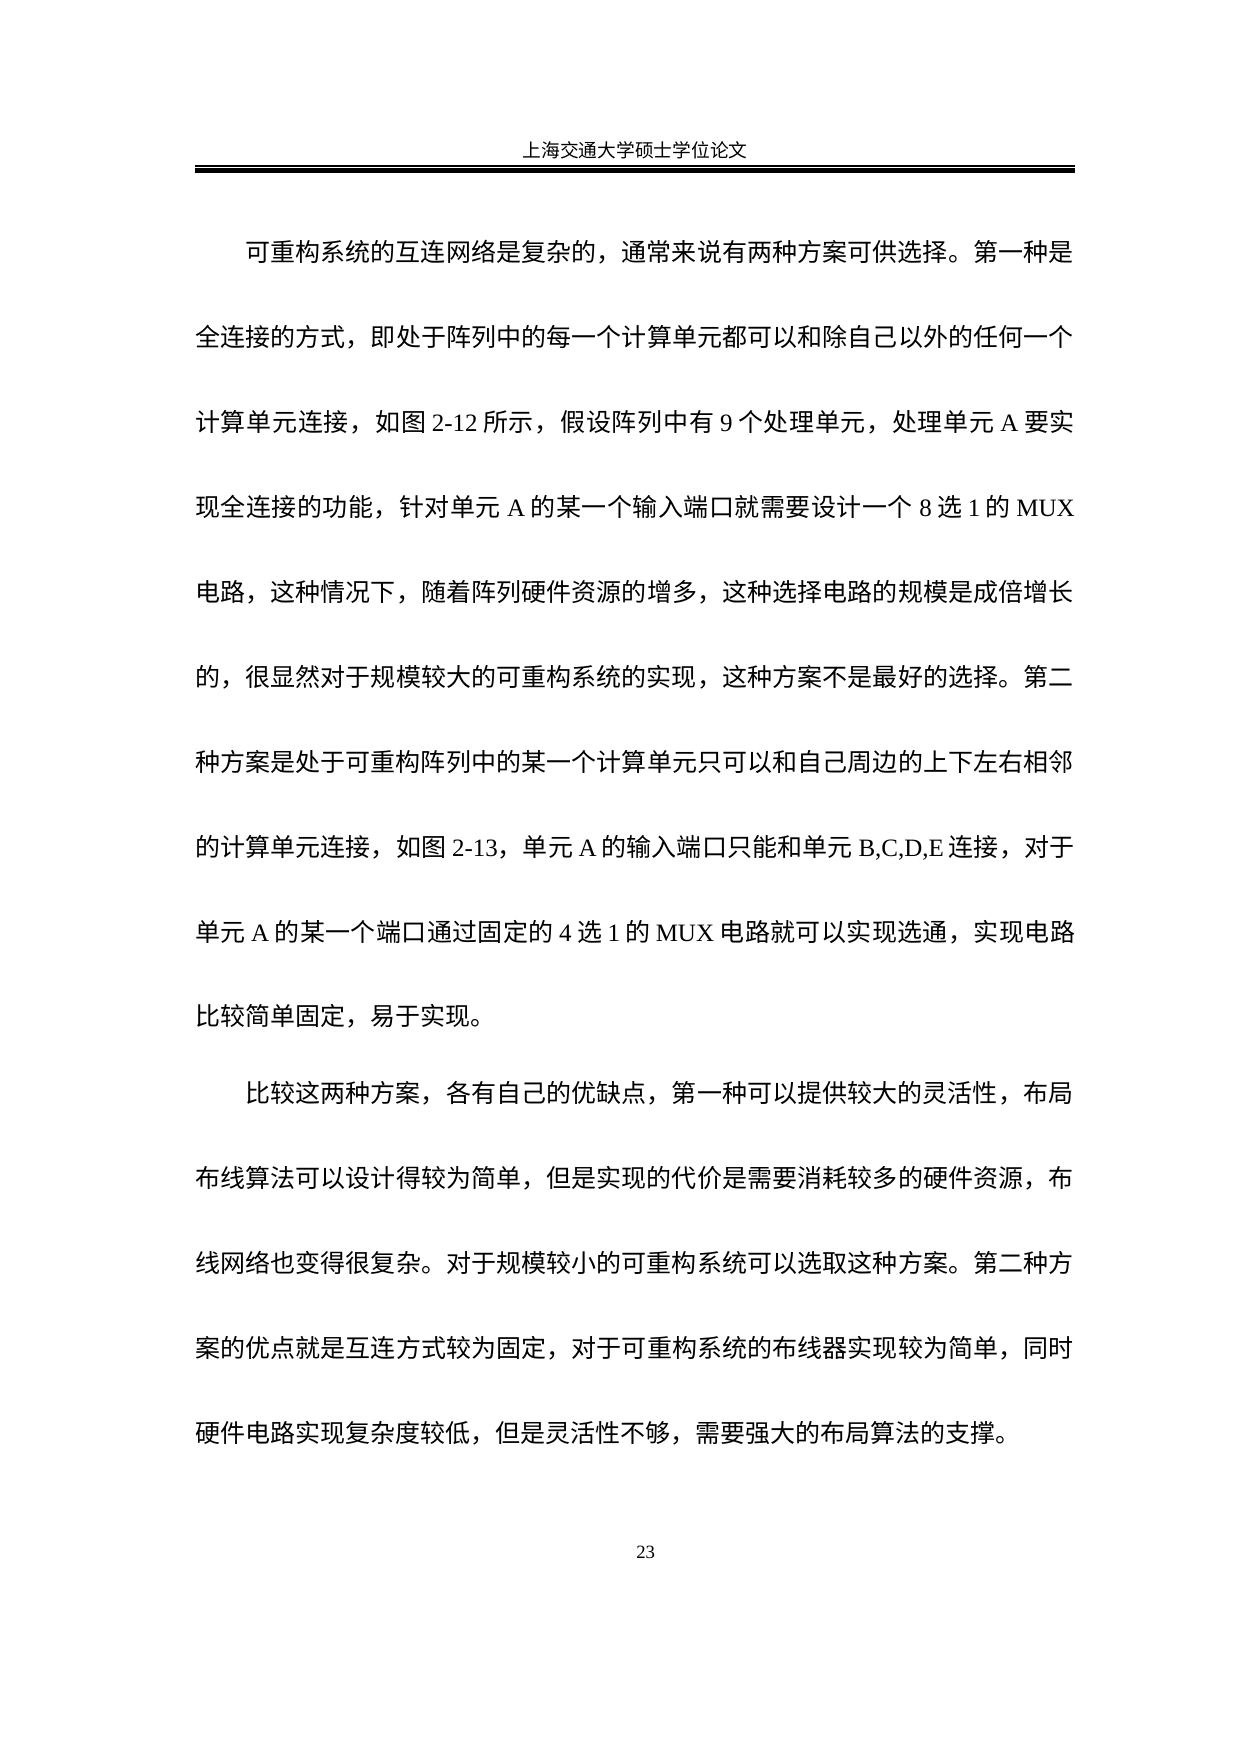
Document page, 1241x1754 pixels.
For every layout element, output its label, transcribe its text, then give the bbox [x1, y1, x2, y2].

text 比较这两种方案，各有自己的优缺点，第一种可以提供较大的灵活性，布局布线算法可以设计得较为简单，但是实现的代价是需要消耗较多的硬件资源，布线网络也变得很复杂。对于规模较小的可重构系统可以选取这种方案。第二种方案的优点就是互连方式较为固定，对于可重构系统的布线器实现较为简单，同时硬件电路实现复杂度较低，但是灵活性不够，需要强大的布局算法的支撑。 [195, 1058, 1075, 1466]
